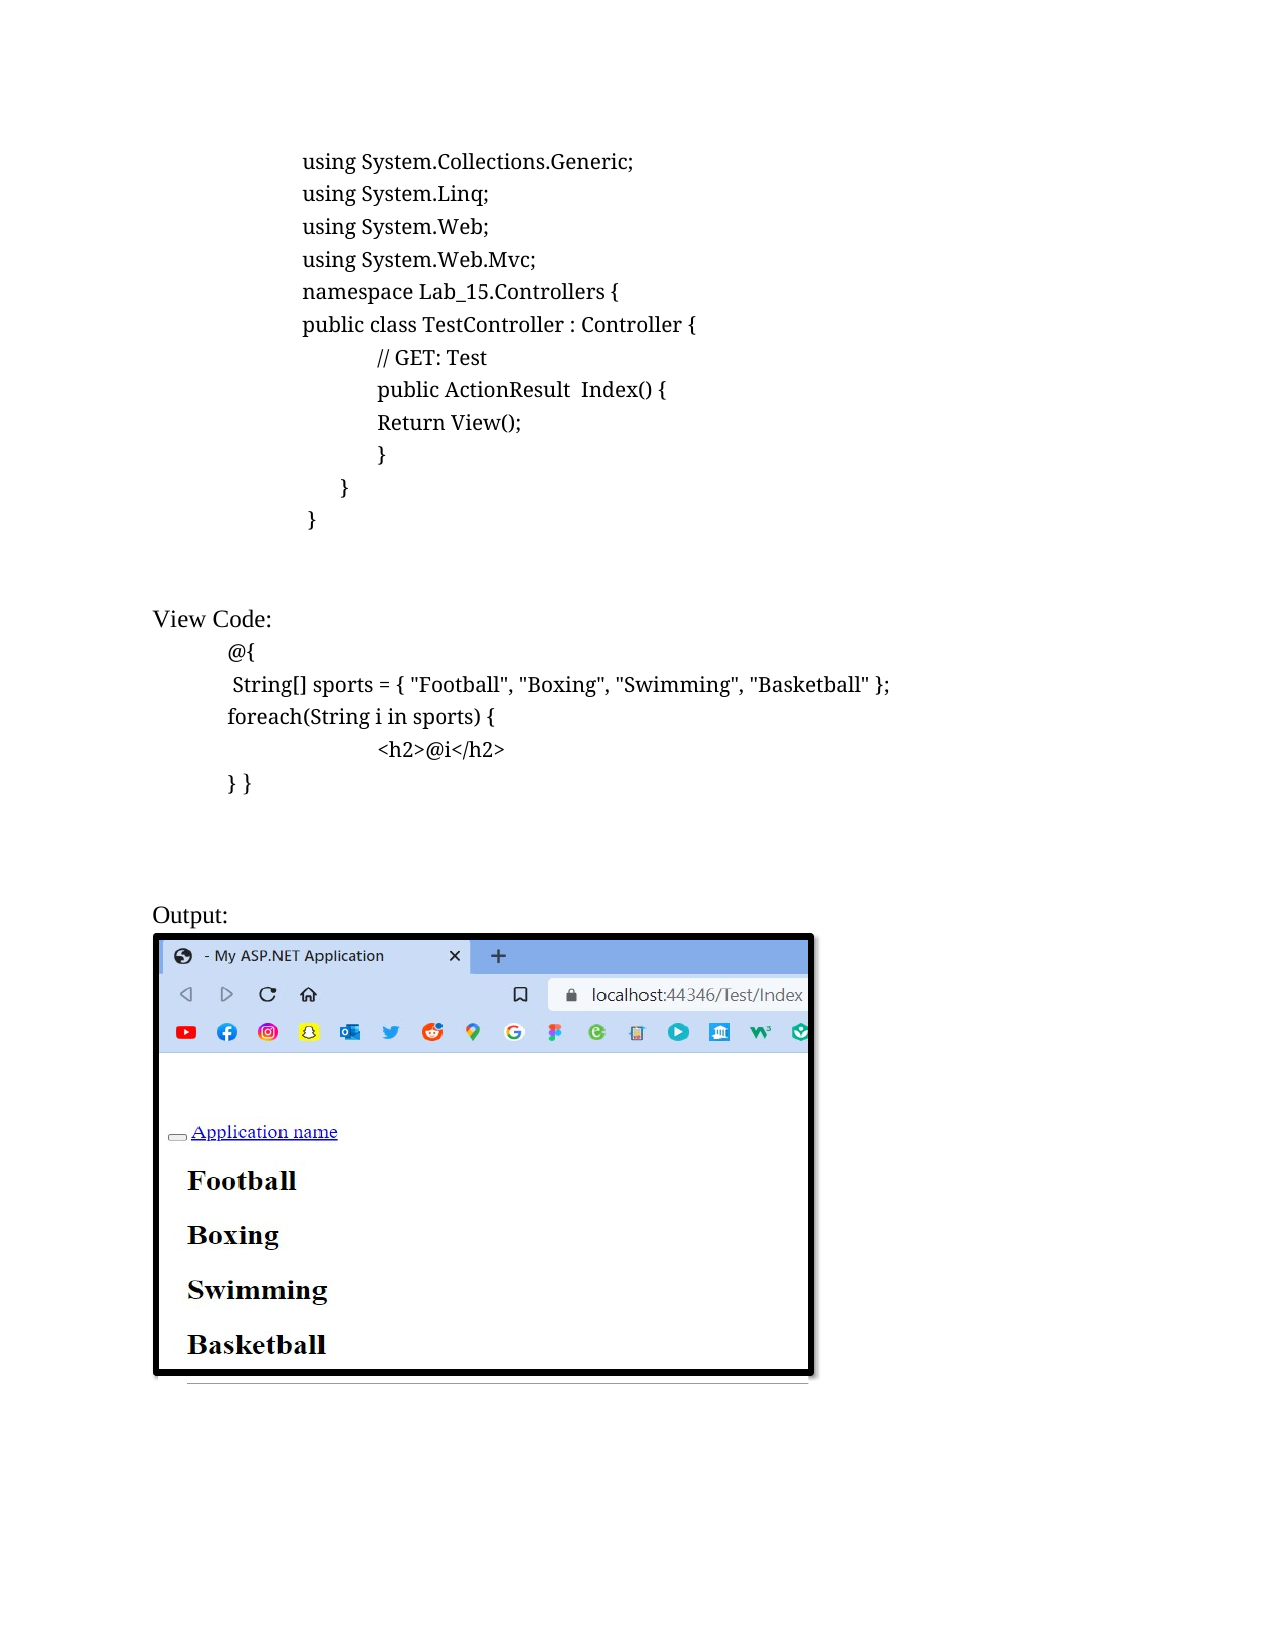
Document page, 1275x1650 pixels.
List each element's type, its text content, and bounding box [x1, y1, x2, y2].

text // GET: Test [302, 343, 1140, 371]
text String[] sports = { "Football", "Boxing", "Swimming", "Basketball" }; [152, 670, 1140, 698]
text using System.Web; [302, 212, 1140, 241]
picture [151, 933, 823, 1384]
text } [302, 440, 1140, 469]
text Output: [152, 901, 1140, 929]
text using System.Web.Mvc; [302, 245, 1140, 273]
text using System.Collections.Generic; [302, 147, 1140, 175]
text foreach(String i in sports) { [152, 702, 1140, 731]
text } } [152, 768, 1140, 797]
text } [302, 506, 1140, 534]
text } [302, 473, 1140, 501]
text Return View(); [302, 408, 1140, 436]
text public class TestController : Controller { [302, 310, 1140, 338]
text <h2>@i</h2> [152, 735, 1140, 763]
text namespace Lab_15.Controllers { [302, 277, 1140, 306]
text public ActionResult Index() { [302, 375, 1140, 404]
text View Code: [152, 604, 1140, 633]
picture [159, 940, 808, 1369]
text @{ [152, 637, 1140, 666]
text using System.Linq; [302, 179, 1140, 208]
